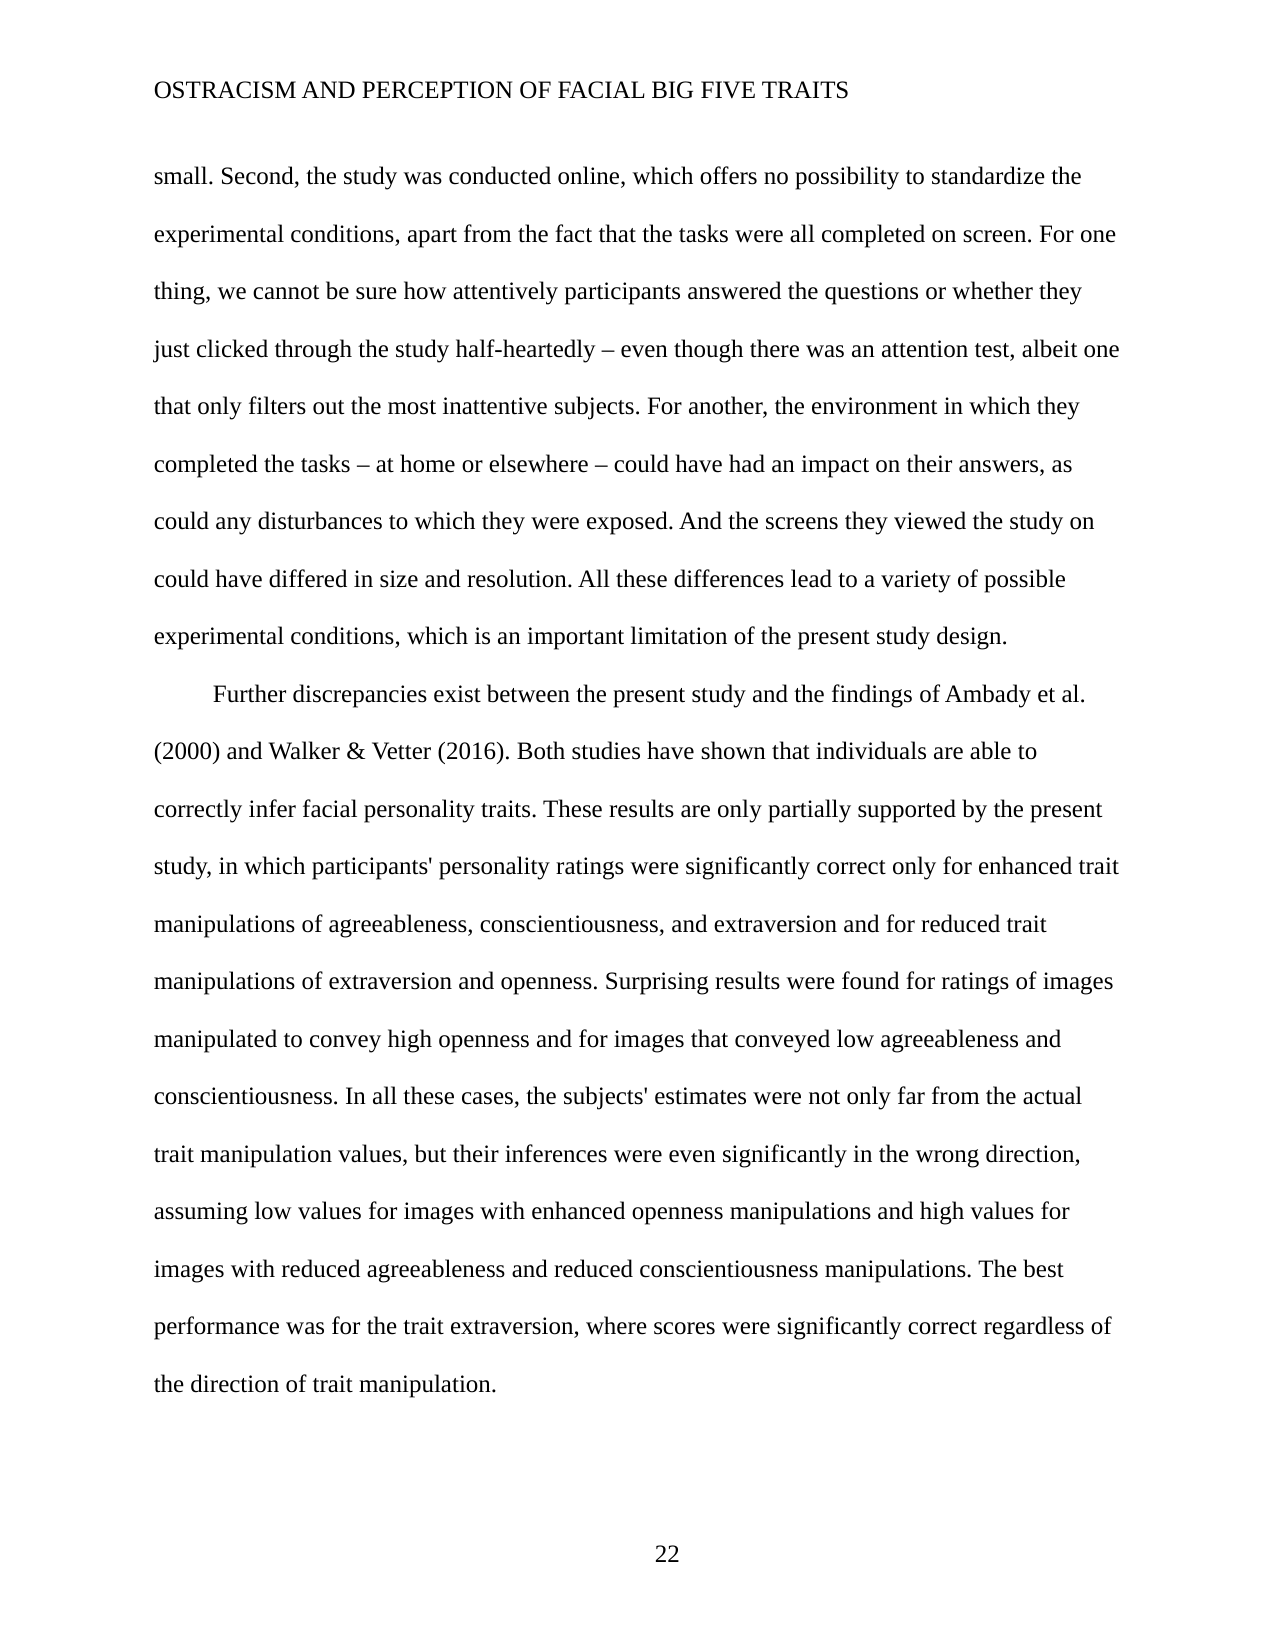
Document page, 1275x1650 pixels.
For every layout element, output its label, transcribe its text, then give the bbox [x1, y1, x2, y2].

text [153, 161, 1121, 650]
text Further discrepancies exist between the present study and the findings of Ambady et al. (2000) and Walker & Vetter (2016). Both studies have shown that individuals are able to correctly infer facial personality traits. These results are only partially supported by the present study, in which participants' personality ratings were significantly correct only for enhanced trait manipulations of agreeableness, conscientiousness, and extraversion and for reduced trait manipulations of extraversion and openness. Surprising results were found for ratings of images manipulated to convey high openness and for images that conveyed low agreeableness and conscientiousness. In all these cases, the subjects' estimates were not only far from the actual trait manipulation values, but their inferences were even significantly in the wrong direction, assuming low values for images with enhanced openness manipulations and high values for images with reduced agreeableness and reduced conscientiousness manipulations. The best performance was for the trait extraversion, where scores were significantly correct regardless of the direction of trait manipulation. [153, 679, 1121, 1397]
